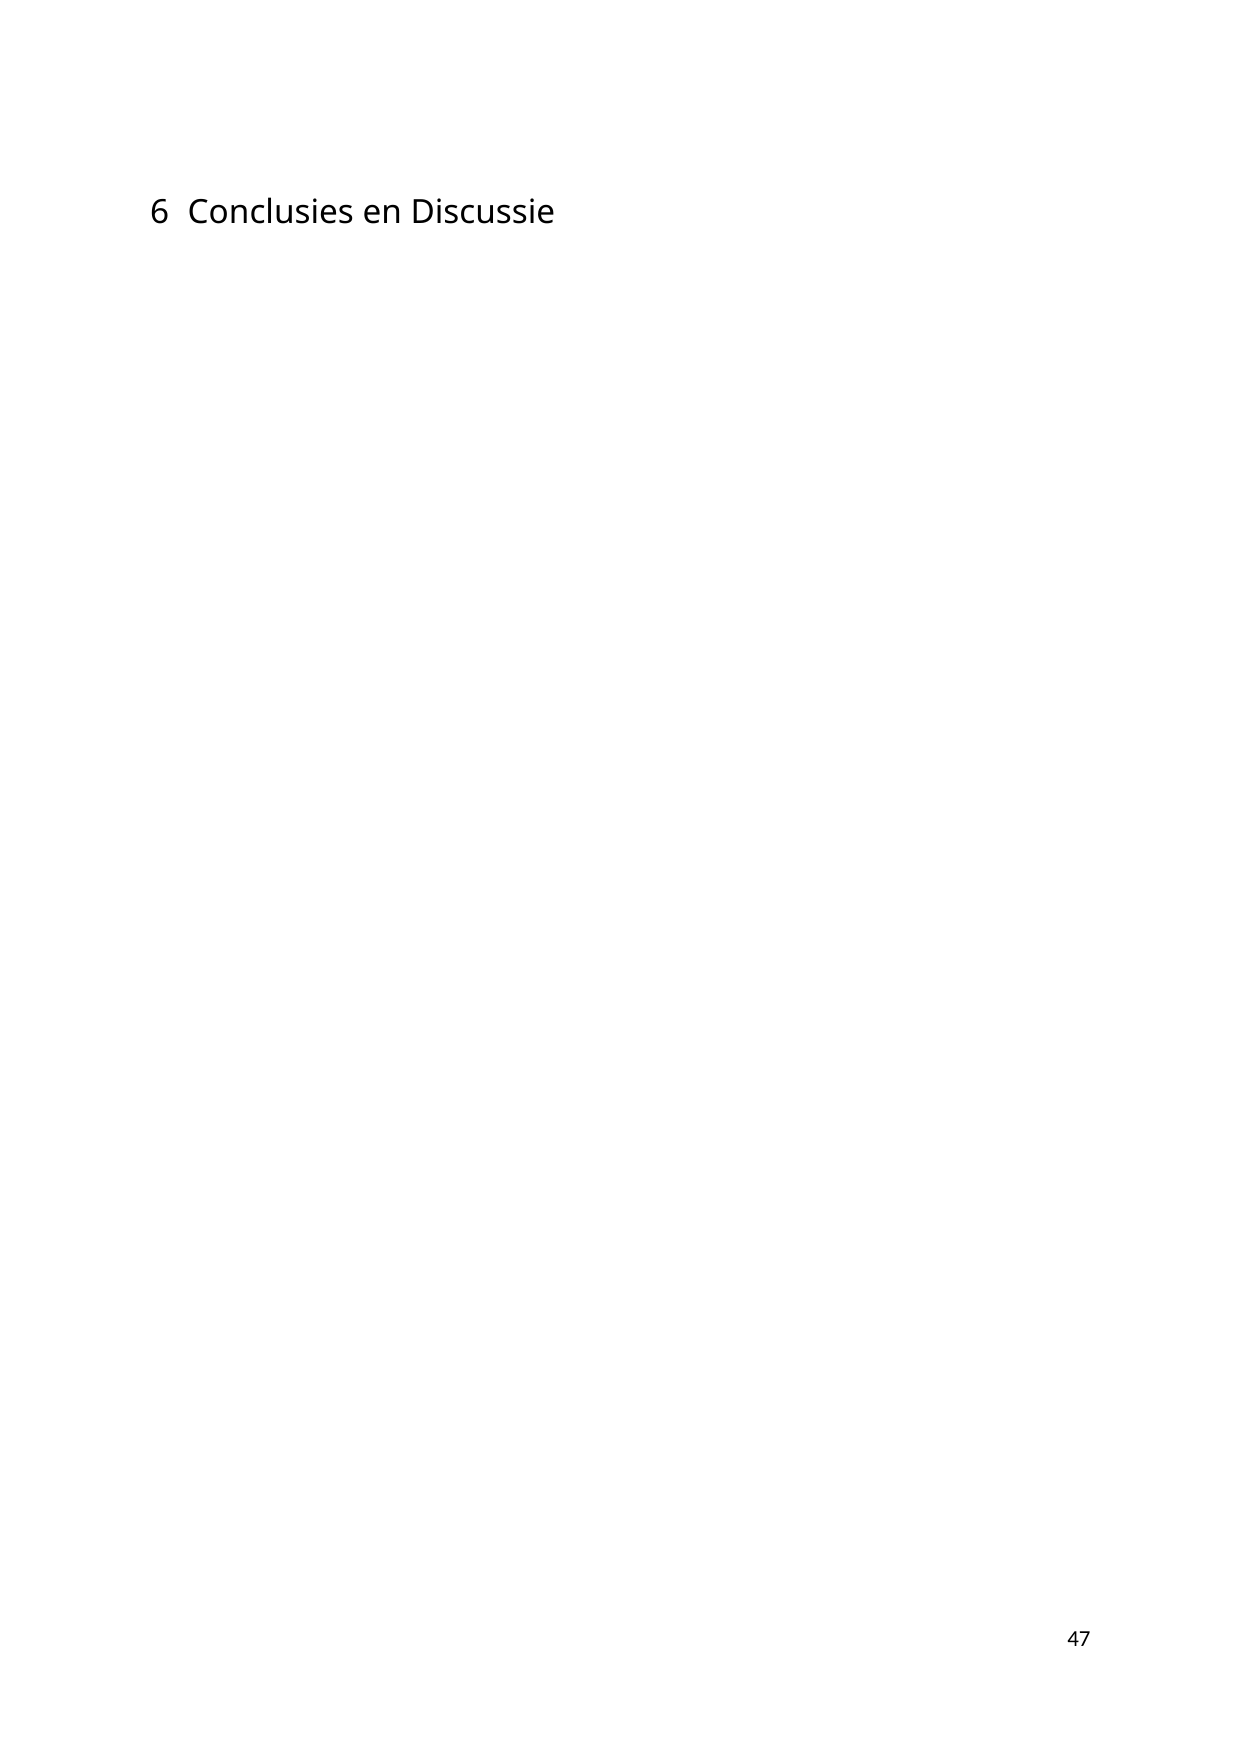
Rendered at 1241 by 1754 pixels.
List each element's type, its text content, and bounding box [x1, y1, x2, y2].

subtitle Conclusies en Discussie [150, 187, 1090, 233]
